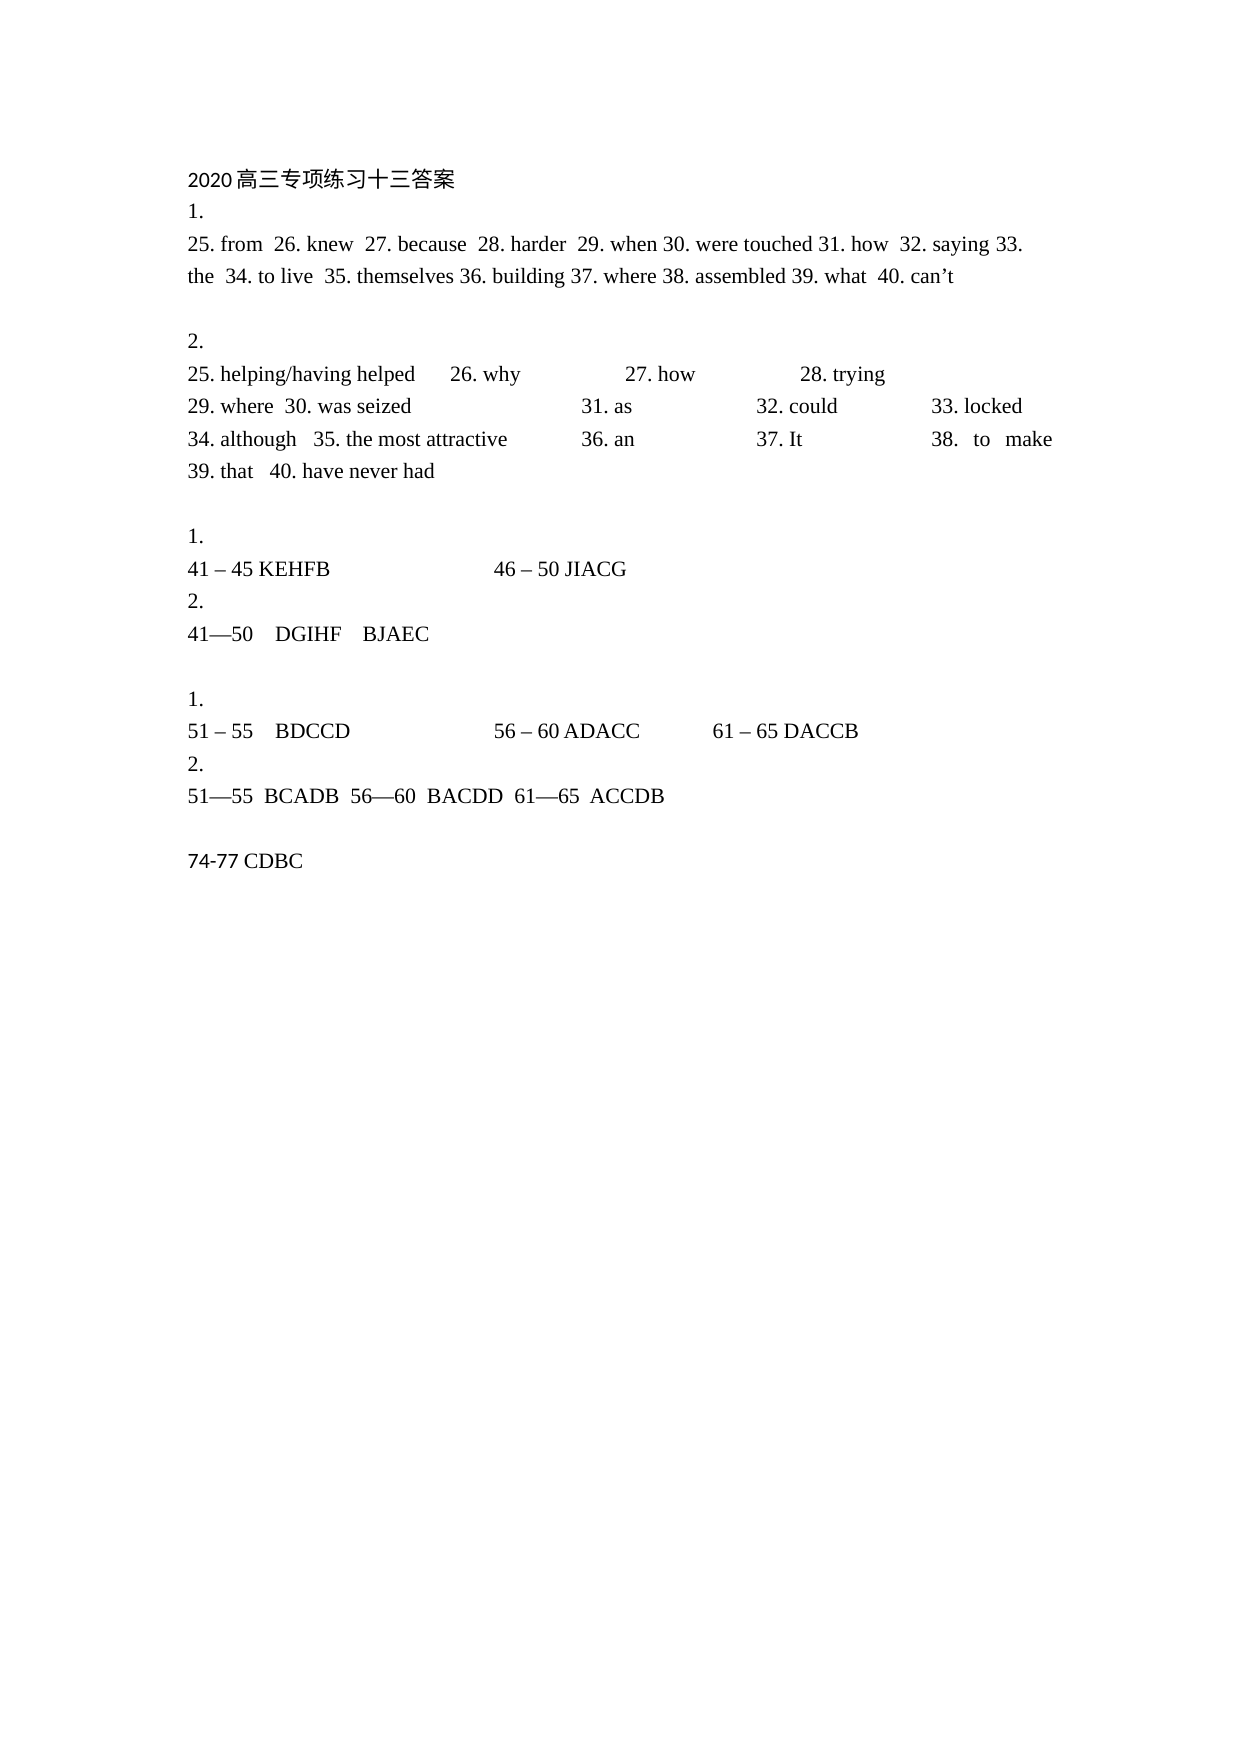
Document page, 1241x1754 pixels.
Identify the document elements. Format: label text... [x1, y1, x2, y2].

text 25. helping/having helped 26. why 27. how 28. trying [187, 357, 1053, 389]
text 25. from 26. knew 27. because 28. harder 29. when 30. were touched 31. how 32. saying 33. the 34. to live 35. themselves 36. building 37. where 38. assembled 39. what 40. can’t [187, 227, 1053, 292]
text 41 – 45 KEHFB 46 – 50 JIACG [187, 552, 1053, 584]
text 34. although 35. the most attractive 36. an 37. It 38. to make 39. that 40. have never had [187, 422, 1053, 487]
text 2020高三专项练习十三答案 [187, 162, 1053, 194]
text 1. [187, 194, 1053, 227]
text 1. [187, 682, 1053, 714]
text 2. [187, 584, 1053, 617]
text 1. [187, 519, 1053, 552]
text 2. [187, 747, 1053, 779]
text 51 – 55 BDCCD 56 – 60 ADACC 61 – 65 DACCB [187, 714, 1053, 747]
text 51—55 BCADB 56—60 BACDD 61—65 ACCDB [187, 779, 1053, 812]
text 74-77 CDBC [187, 844, 1053, 877]
text 29. where 30. was seized 31. as 32. could 33. locked [187, 389, 1053, 422]
text 41—50 DGIHF BJAEC [187, 617, 1053, 649]
text 2. [187, 324, 1053, 357]
